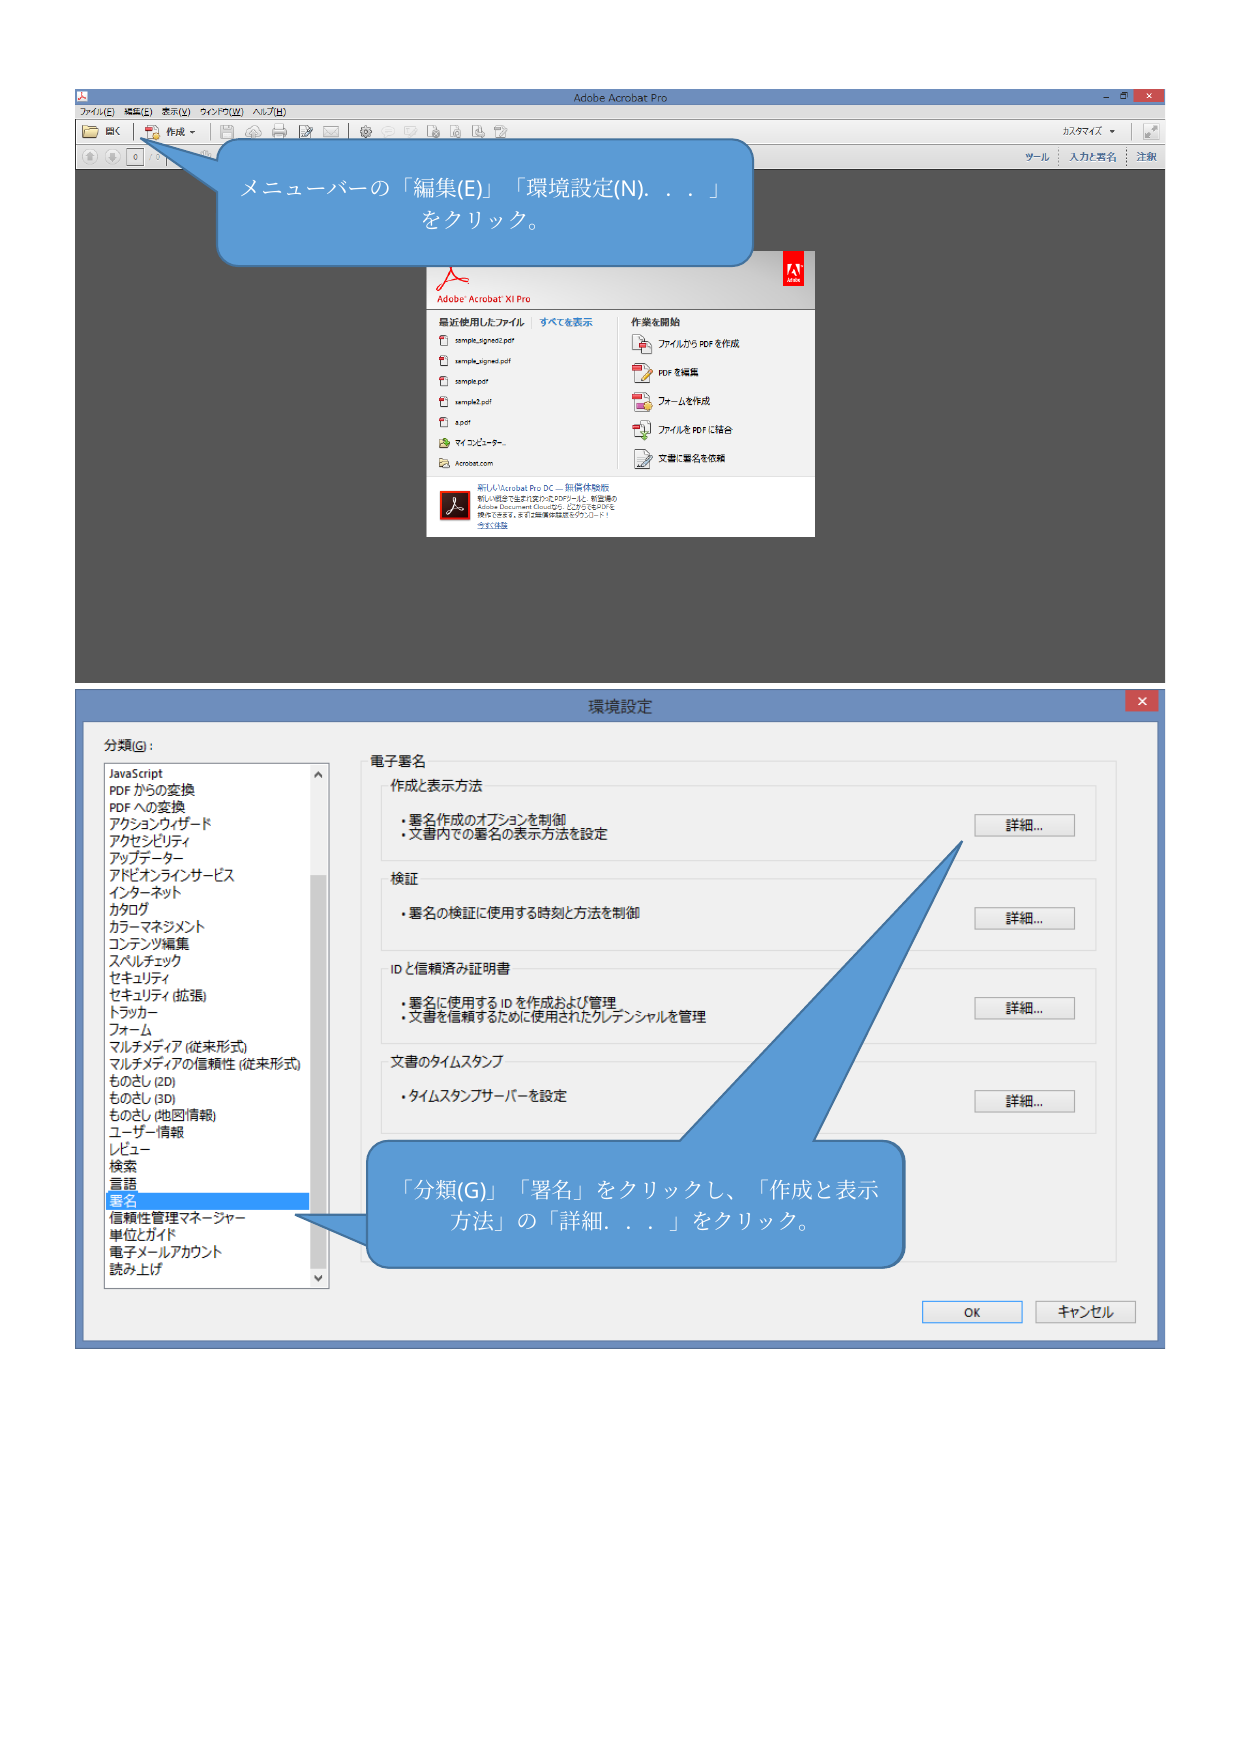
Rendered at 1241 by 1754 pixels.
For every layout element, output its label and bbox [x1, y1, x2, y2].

picture [75, 89, 1166, 683]
picture [75, 689, 1166, 1349]
